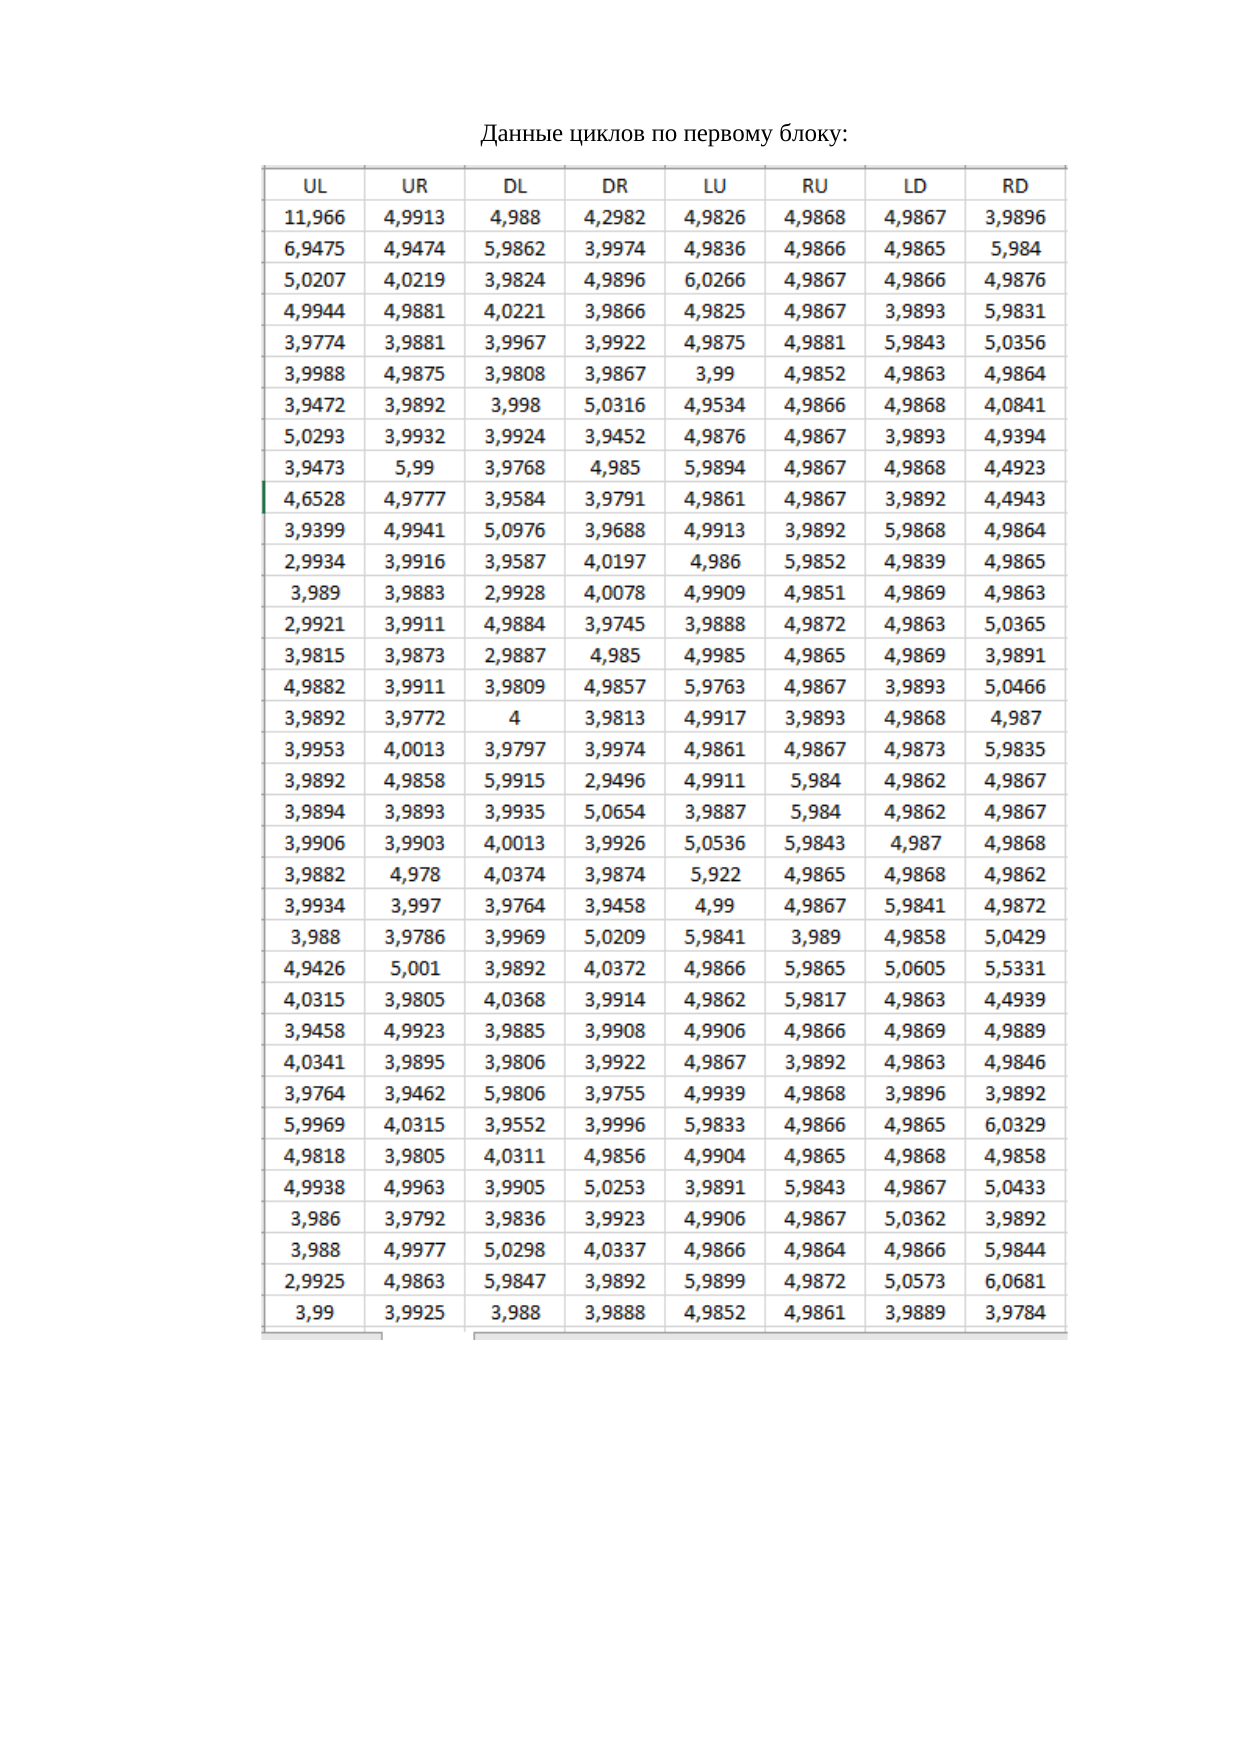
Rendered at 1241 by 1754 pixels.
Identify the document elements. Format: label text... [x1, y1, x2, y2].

picture [261, 165, 1068, 1340]
text Данные циклов по первому блоку: [177, 118, 1152, 147]
